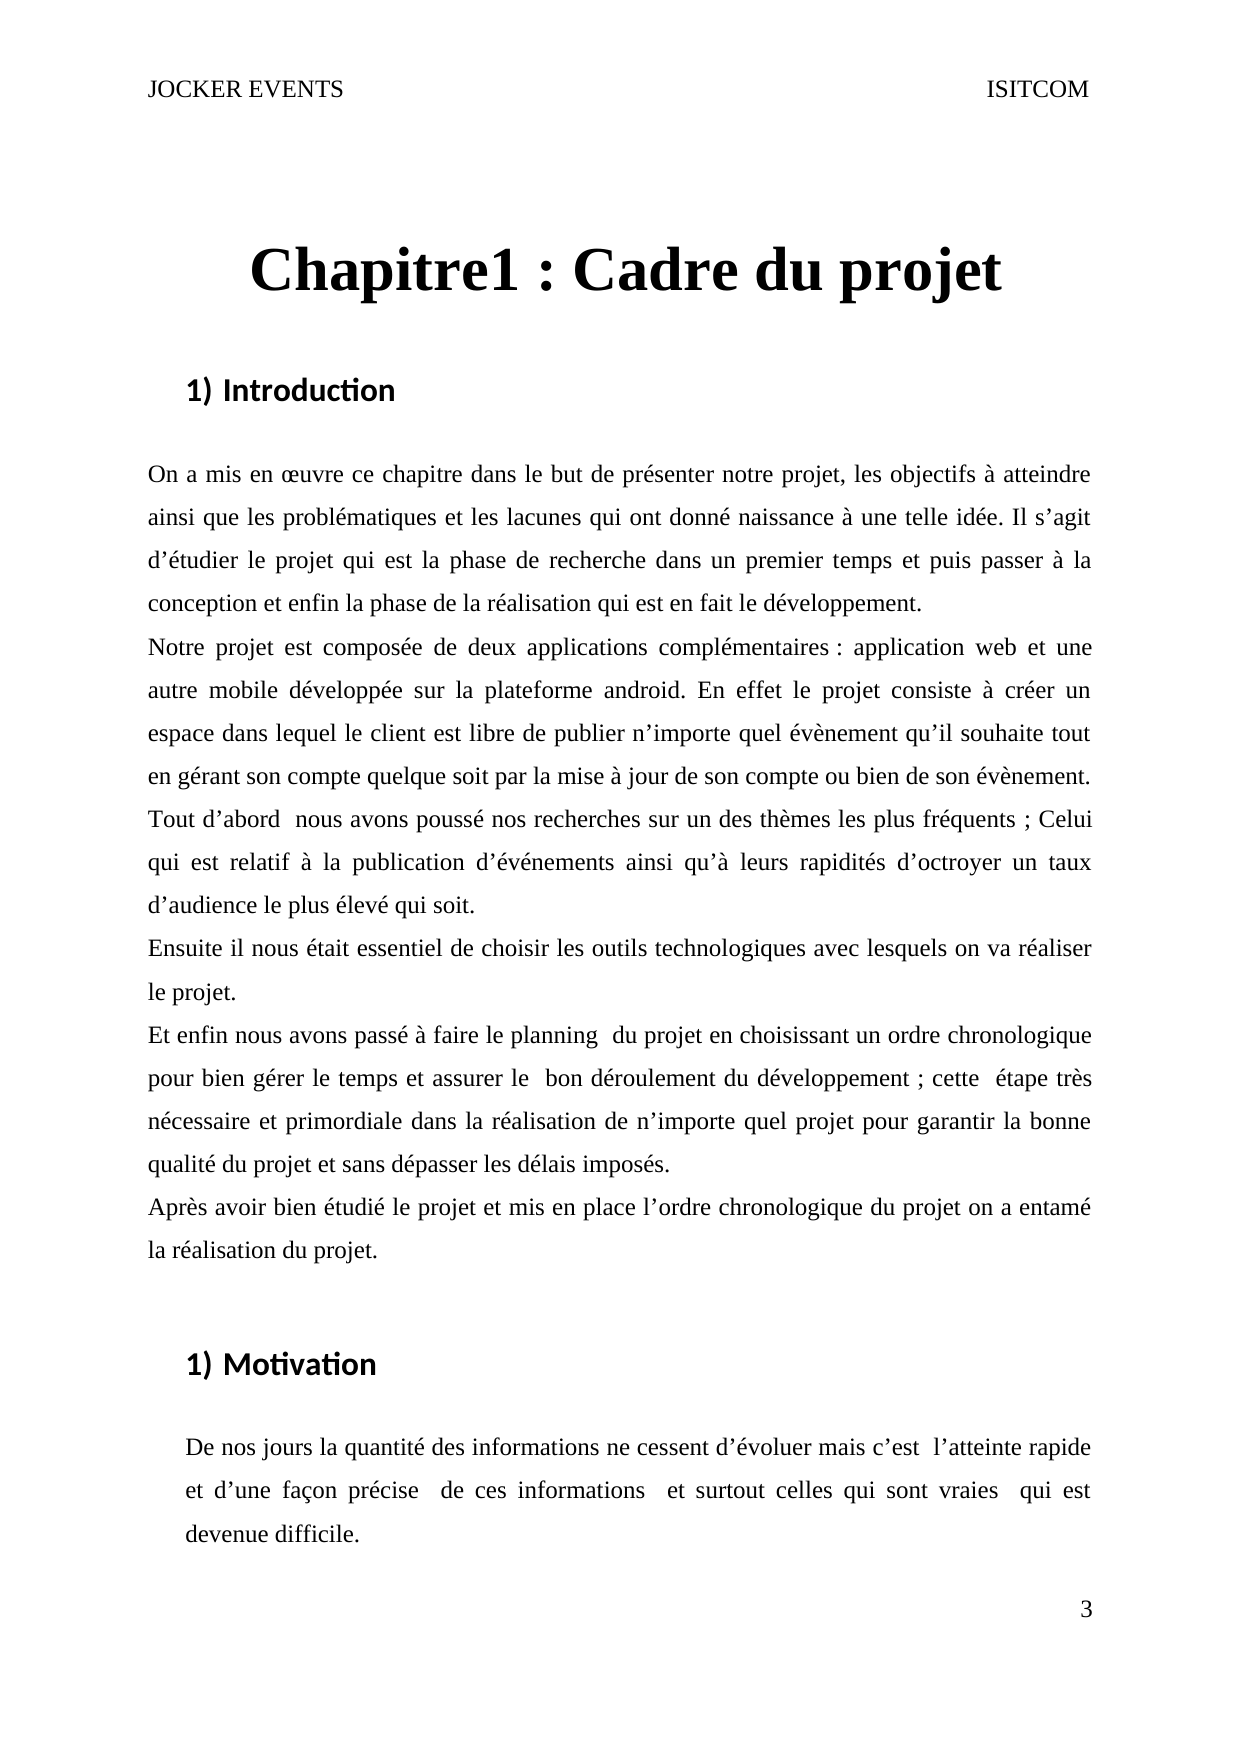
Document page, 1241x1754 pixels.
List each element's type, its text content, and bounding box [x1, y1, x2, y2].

subtitle Motivation [185, 1342, 1093, 1383]
text Notre projet est composée de deux applications complémentaires : application web et une autre mobile développée sur la plateforme android. En effet le projet consiste à créer un espace dans lequel le client est libre de publier n’importe quel évènement qu’il souhaite tout en gérant son compte quelque soit par la mise à jour de son compte ou bien de son évènement. [148, 632, 1093, 790]
text On a mis en œuvre ce chapitre dans le but de présenter notre projet, les objectifs à atteindre ainsi que les problématiques et les lacunes qui ont donné naissance à une telle idée. Il s’agit d’étudier le projet qui est la phase de recherche dans un premier temps et puis passer à la conception et enfin la phase de la réalisation qui est en fait le développement. [148, 459, 1093, 617]
text Après avoir bien étudié le projet et mis en place l’ordre chronologique du projet on a entamé la réalisation du projet. [148, 1192, 1093, 1264]
subtitle Introduction [185, 369, 1093, 410]
text De nos jours la quantité des informations ne cessent d’évoluer mais c’est l’atteinte rapide et d’une façon précise de ces informations et surtout celles qui sont vraies qui est devenue difficile. [185, 1432, 1093, 1547]
text Et enfin nous avons passé à faire le planning du projet en choisissant un ordre chronologique pour bien gérer le temps et assurer le bon déroulement du développement ; cette étape très nécessaire et primordiale dans la réalisation de n’importe quel projet pour garantir la bonne qualité du projet et sans dépasser les délais imposés. [148, 1020, 1093, 1178]
text Ensuite il nous était essentiel de choisir les outils technologiques avec lesquels on va réaliser le projet. [148, 933, 1093, 1005]
text Tout d’abord nous avons poussé nos recherches sur un des thèmes les plus fréquents ; Celui qui est relatif à la publication d’événements ainsi qu’à leurs rapidités d’octroyer un taux d’audience le plus élevé qui soit. [148, 804, 1093, 919]
subtitle Chapitre1 : Cadre du projet [159, 232, 1093, 304]
